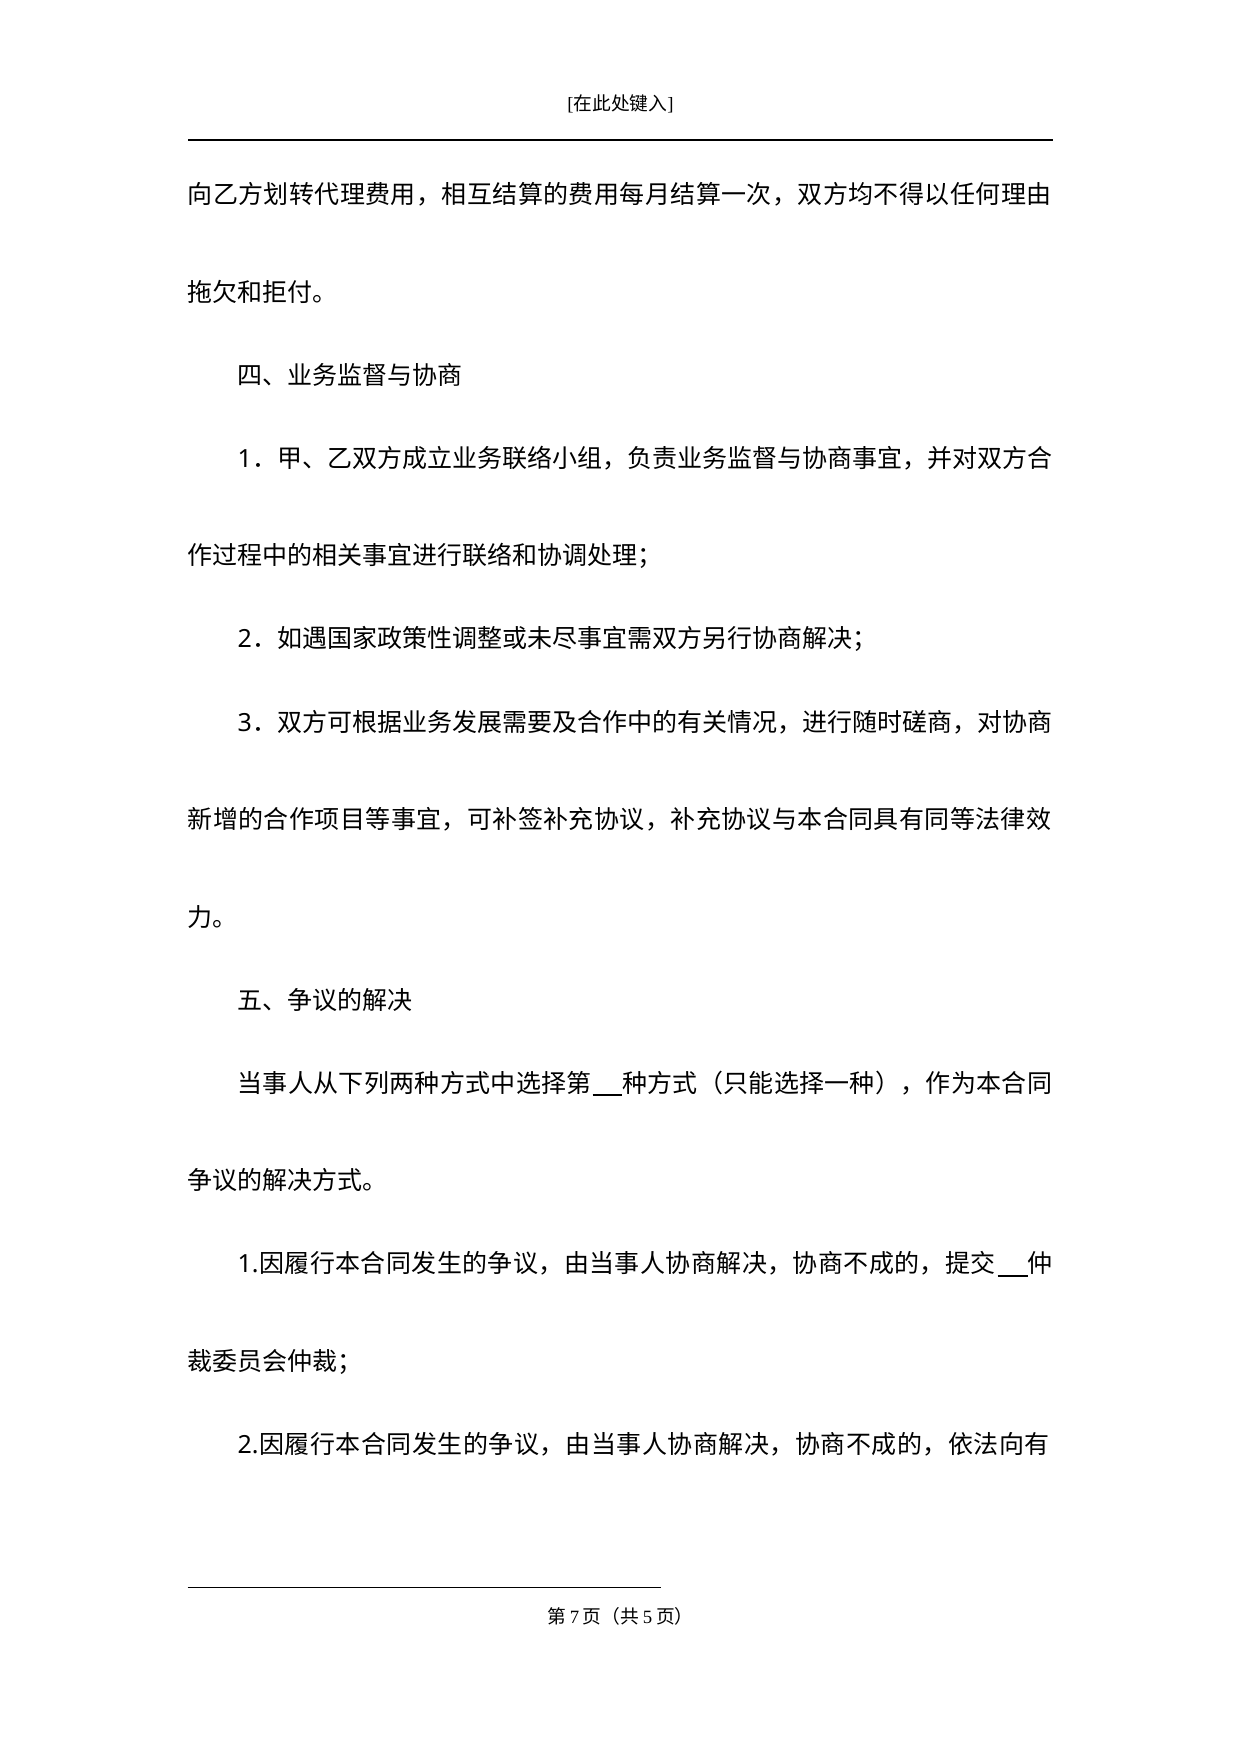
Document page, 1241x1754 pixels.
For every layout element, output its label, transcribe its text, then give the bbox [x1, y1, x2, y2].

text 1．甲、乙双方成立业务联络小组，负责业务监督与协商事宜，并对双方合作过程中的相关事宜进行联络和协调处理； [187, 424, 1053, 586]
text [187, 160, 1053, 323]
text 3．双方可根据业务发展需要及合作中的有关情况，进行随时磋商，对协商新增的合作项目等事宜，可补签补充协议，补充协议与本合同具有同等法律效力。 [187, 688, 1053, 948]
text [187, 1410, 1053, 1475]
text 四、业务监督与协商 [187, 341, 1053, 406]
text 当事人从下列两种方式中选择第 种方式（只能选择一种），作为本合同争议的解决方式。 [187, 1049, 1053, 1211]
text 五、争议的解决 [187, 966, 1053, 1031]
text 2．如遇国家政策性调整或未尽事宜需双方另行协商解决； [187, 604, 1053, 669]
text 1.因履行本合同发生的争议，由当事人协商解决，协商不成的，提交 仲裁委员会仲裁； [187, 1229, 1053, 1392]
